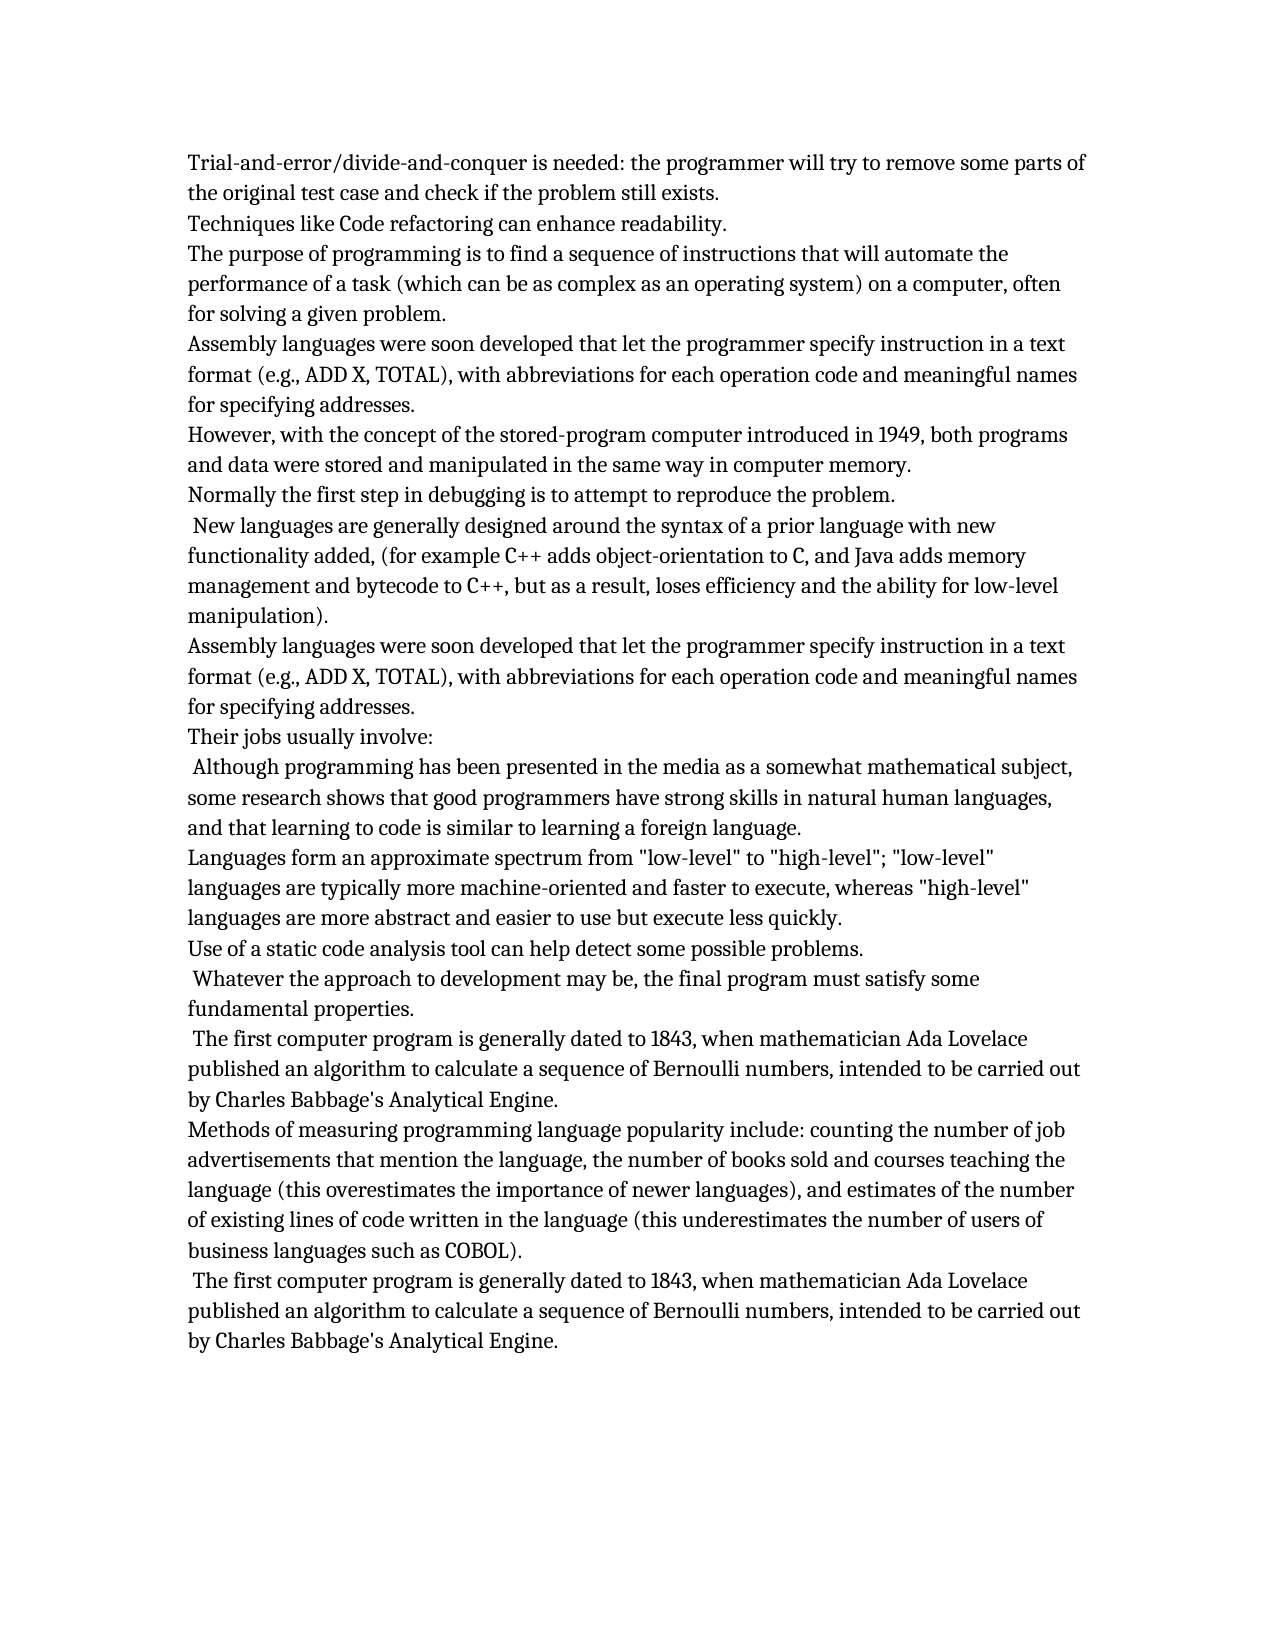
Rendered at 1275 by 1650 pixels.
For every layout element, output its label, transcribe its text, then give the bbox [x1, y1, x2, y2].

text Trial-and-error/divide-and-conquer is needed: the programmer will try to remove some parts of the original test case and check if the problem still exists. Techniques like Code refactoring can enhance readability. The purpose of programming is to find a sequence of instructions that will automate the performance of a task (which can be as complex as an operating system) on a computer, often for solving a given problem. Assembly languages were soon developed that let the programmer specify instruction in a text format (e.g., ADD X, TOTAL), with abbreviations for each operation code and meaningful names for specifying addresses. However, with the concept of the stored-program computer introduced in 1949, both programs and data were stored and manipulated in the same way in computer memory. Normally the first step in debugging is to attempt to reproduce the problem. New languages are generally designed around the syntax of a prior language with new functionality added, (for example C++ adds object-orientation to C, and Java adds memory management and bytecode to C++, but as a result, loses efficiency and the ability for low-level manipulation). Assembly languages were soon developed that let the programmer specify instruction in a text format (e.g., ADD X, TOTAL), with abbreviations for each operation code and meaningful names for specifying addresses. Their jobs usually involve: Although programming has been presented in the media as a somewhat mathematical subject, some research shows that good programmers have strong skills in natural human languages, and that learning to code is similar to learning a foreign language. Languages form an approximate spectrum from "low-level" to "high-level"; "low-level" languages are typically more machine-oriented and faster to execute, whereas "high-level" languages are more abstract and easier to use but execute less quickly. Use of a static code analysis tool can help detect some possible problems. Whatever the approach to development may be, the final program must satisfy some fundamental properties. The first computer program is generally dated to 1843, when mathematician Ada Lovelace published an algorithm to calculate a sequence of Bernoulli numbers, intended to be carried out by Charles Babbage's Analytical Engine. Methods of measuring programming language popularity include: counting the number of job advertisements that mention the language, the number of books sold and courses teaching the language (this overestimates the importance of newer languages), and estimates of the number of existing lines of code written in the language (this underestimates the number of users of business languages such as COBOL). The first computer program is generally dated to 1843, when mathematician Ada Lovelace published an algorithm to calculate a sequence of Bernoulli numbers, intended to be carried out by Charles Babbage's Analytical Engine. [187, 150, 1087, 1354]
